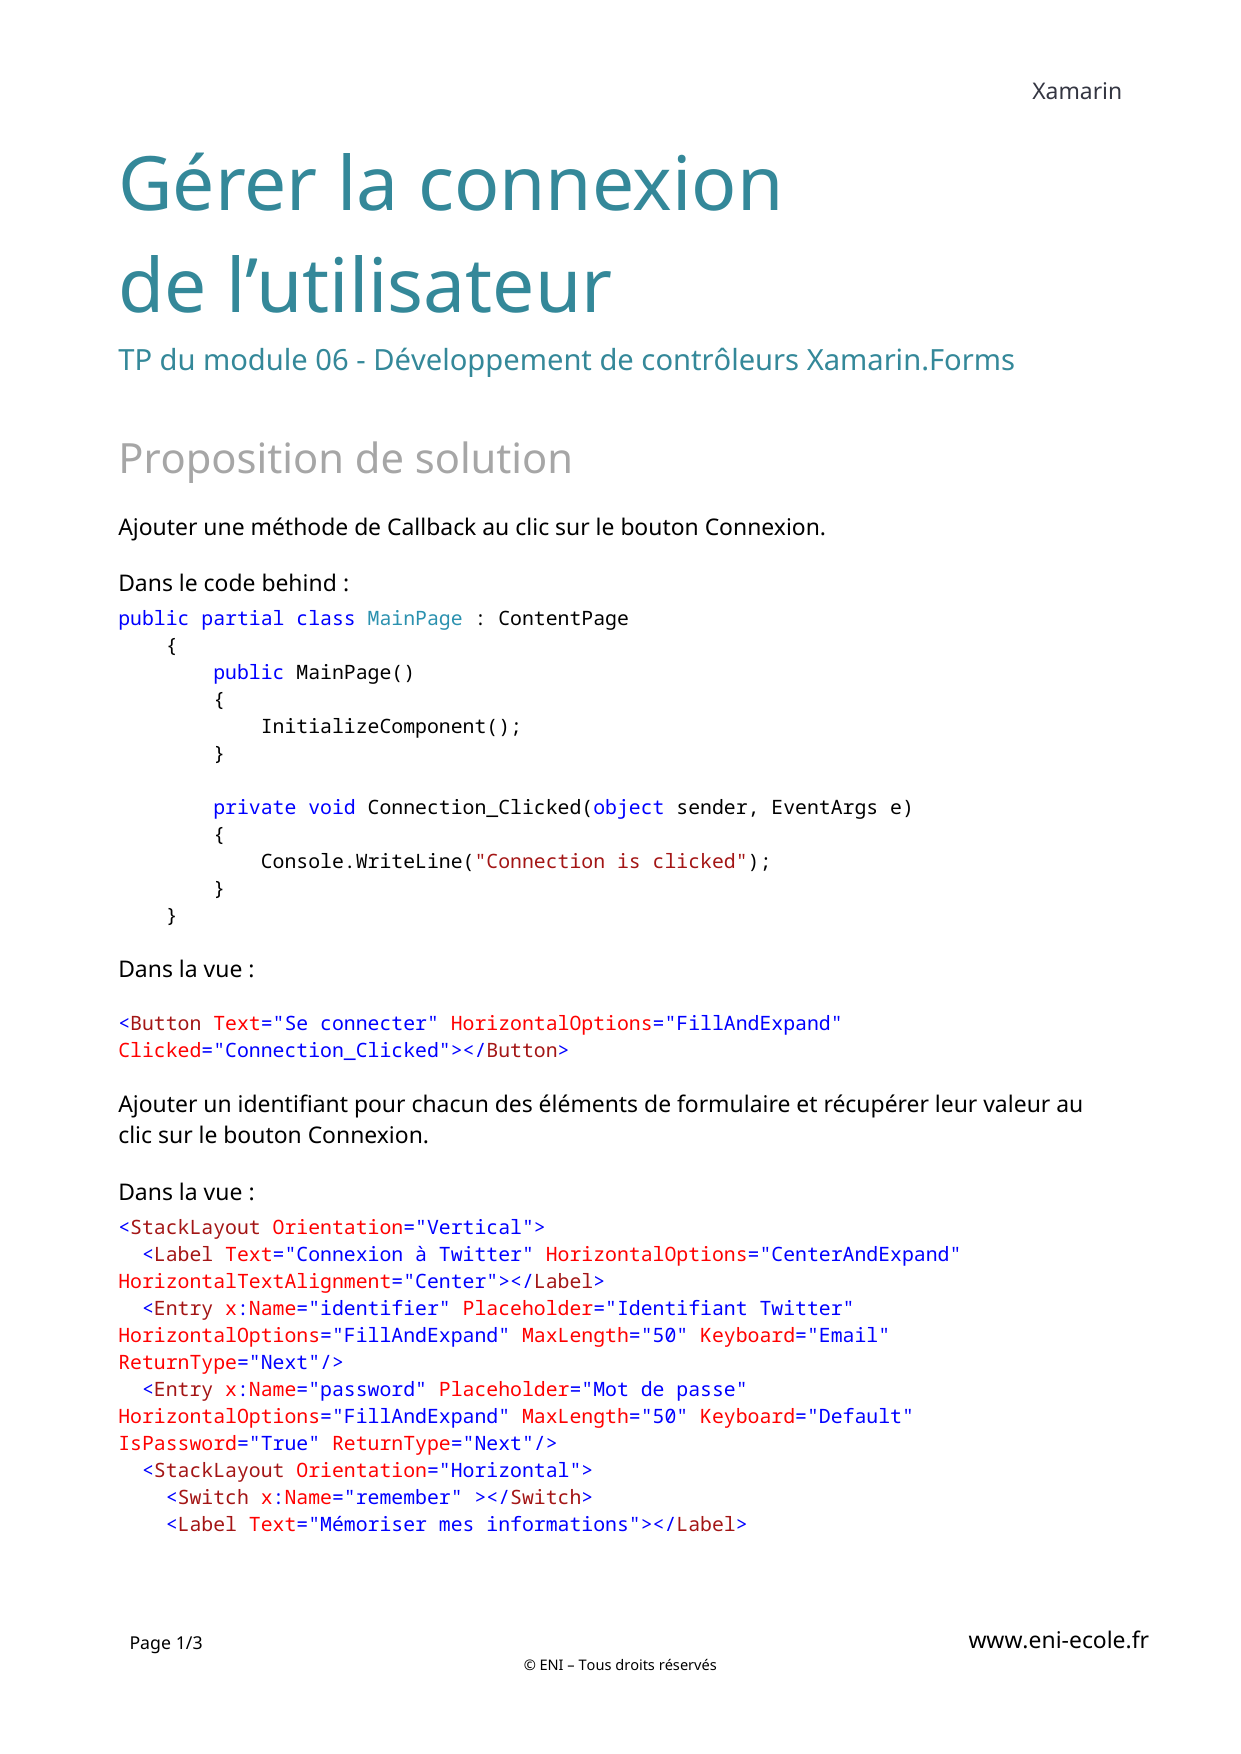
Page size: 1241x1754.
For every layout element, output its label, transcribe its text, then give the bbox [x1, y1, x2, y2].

text public partial class MainPage : ContentPage [118, 604, 1122, 631]
text Proposition de solution [118, 429, 1122, 485]
subtitle Gérer la connexion de l’utilisateur [118, 130, 1122, 335]
text Dans le code behind : [118, 567, 1122, 598]
text Dans la vue : [118, 953, 1122, 984]
text Ajouter un identifiant pour chacun des éléments de formulaire et récupérer leur valeur au clic sur le bouton Connexion. [118, 1088, 1122, 1151]
text <Button Text="Se connecter" HorizontalOptions="FillAndExpand" Clicked="Connection_Clicked"></Button> [118, 1009, 1122, 1063]
text { [118, 631, 1122, 658]
text Dans la vue : [118, 1176, 1122, 1207]
text { [118, 685, 1122, 712]
text } [118, 874, 1122, 901]
text <StackLayout Orientation="Horizontal"> [118, 1456, 1122, 1483]
text <StackLayout Orientation="Vertical"> [118, 1213, 1122, 1240]
text { [118, 820, 1122, 847]
subtitle TP du module 06 - Développement de contrôleurs Xamarin.Forms [118, 339, 1122, 379]
text <Label Text="Connexion à Twitter" HorizontalOptions="CenterAndExpand" HorizontalTextAlignment="Center"></Label> [118, 1240, 1122, 1294]
text Console.WriteLine("Connection is clicked"); [118, 847, 1122, 874]
text <Entry x:Name="password" Placeholder="Mot de passe" HorizontalOptions="FillAndExpand" MaxLength="50" Keyboard="Default" IsPassword="True" ReturnType="Next"/> [118, 1375, 1122, 1456]
text InitializeComponent(); [118, 712, 1122, 739]
text private void Connection_Clicked(object sender, EventArgs e) [118, 793, 1122, 820]
text } [118, 739, 1122, 766]
text } [118, 901, 1122, 928]
text Ajouter une méthode de Callback au clic sur le bouton Connexion. [118, 510, 1122, 542]
text public MainPage() [118, 658, 1122, 685]
text <Label Text="Mémoriser mes informations"></Label> [118, 1510, 1122, 1537]
text <Entry x:Name="identifier" Placeholder="Identifiant Twitter" HorizontalOptions="FillAndExpand" MaxLength="50" Keyboard="Email" ReturnType="Next"/> [118, 1294, 1122, 1375]
text <Switch x:Name="remember" ></Switch> [118, 1483, 1122, 1510]
